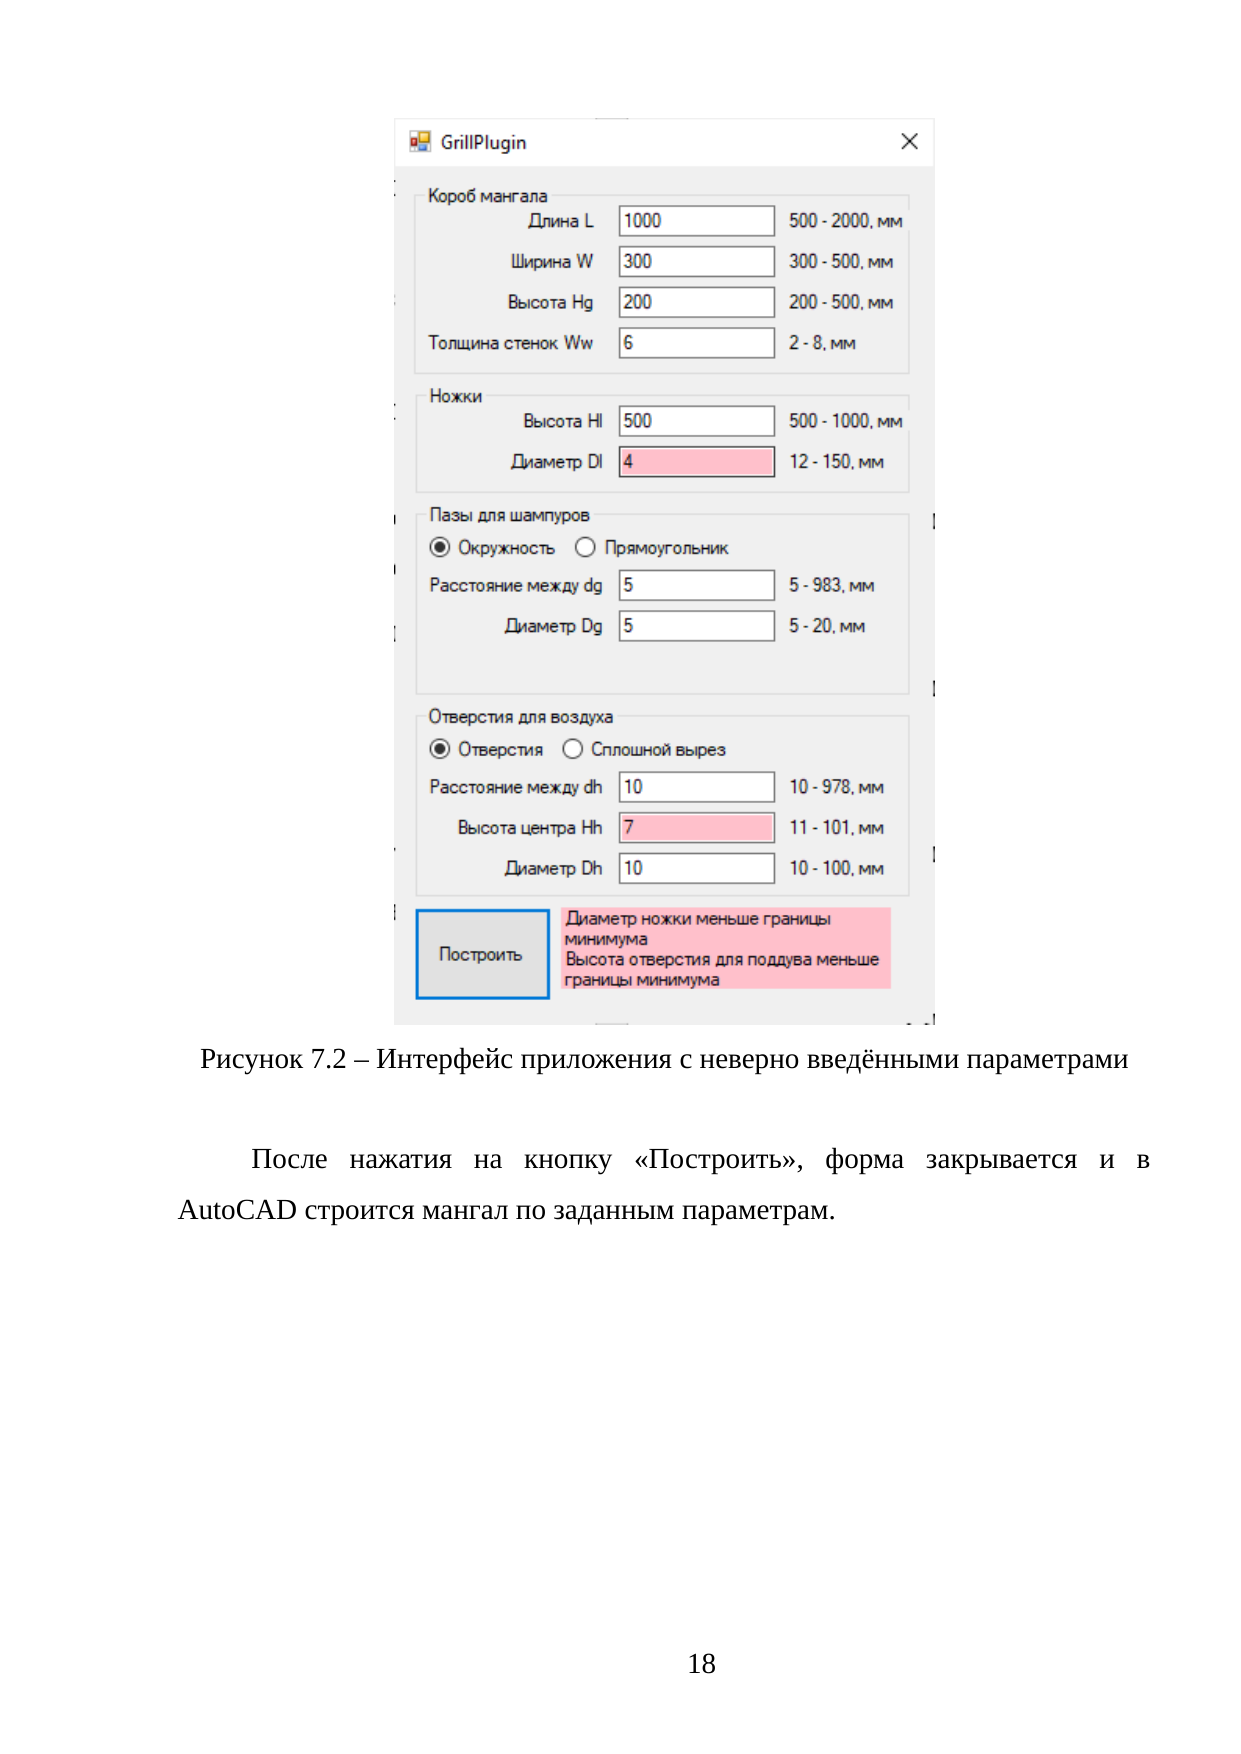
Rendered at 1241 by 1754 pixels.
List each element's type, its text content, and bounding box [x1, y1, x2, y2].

picture [394, 118, 935, 1025]
text Рисунок 7.2 – Интерфейс приложения с неверно введёнными параметрами [177, 1041, 1152, 1075]
text После нажатия на кнопку «Построить», форма закрывается и в AutoCAD строится мангал по заданным параметрам. [177, 1142, 1152, 1225]
